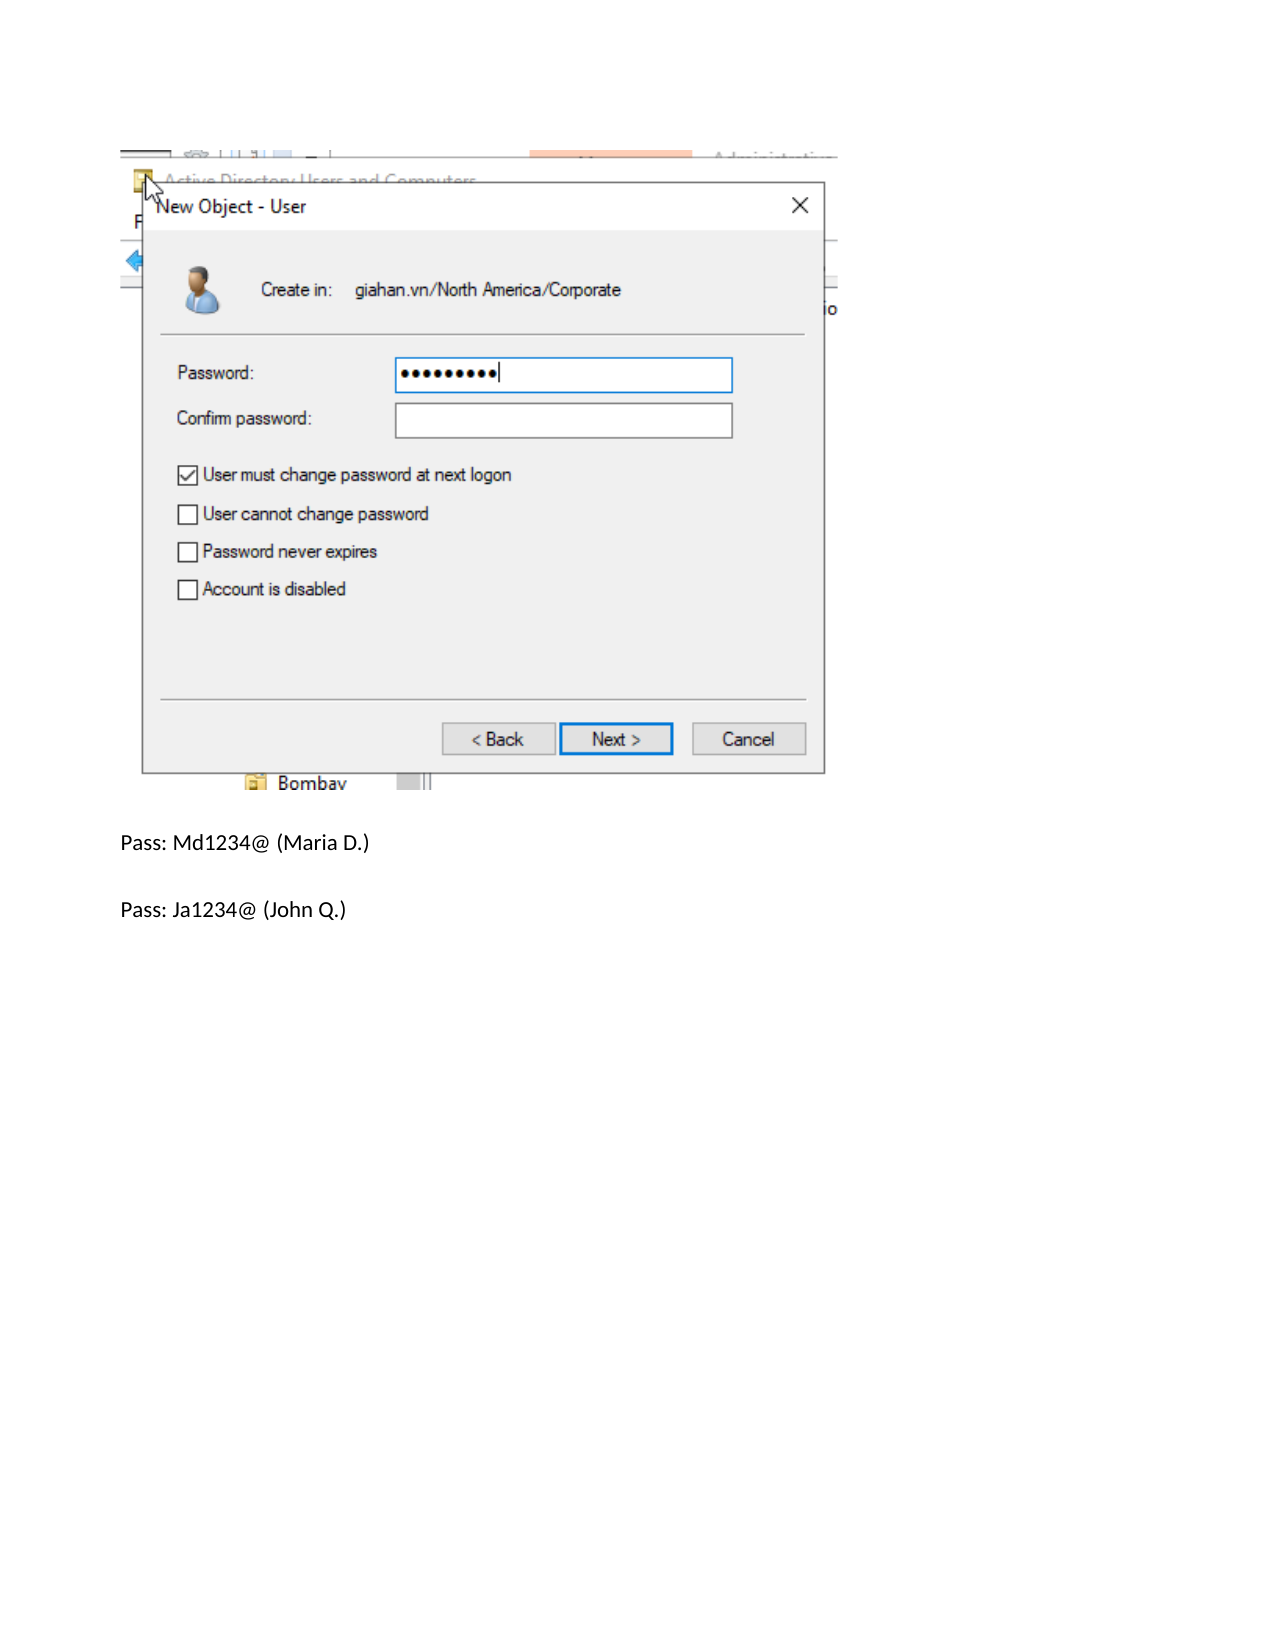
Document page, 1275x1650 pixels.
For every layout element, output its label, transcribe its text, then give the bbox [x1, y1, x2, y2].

text Pass: Md1234@ (Maria D.) [120, 828, 1124, 856]
text Pass: Ja1234@ (John Q.) [120, 895, 1124, 923]
picture [120, 150, 838, 790]
